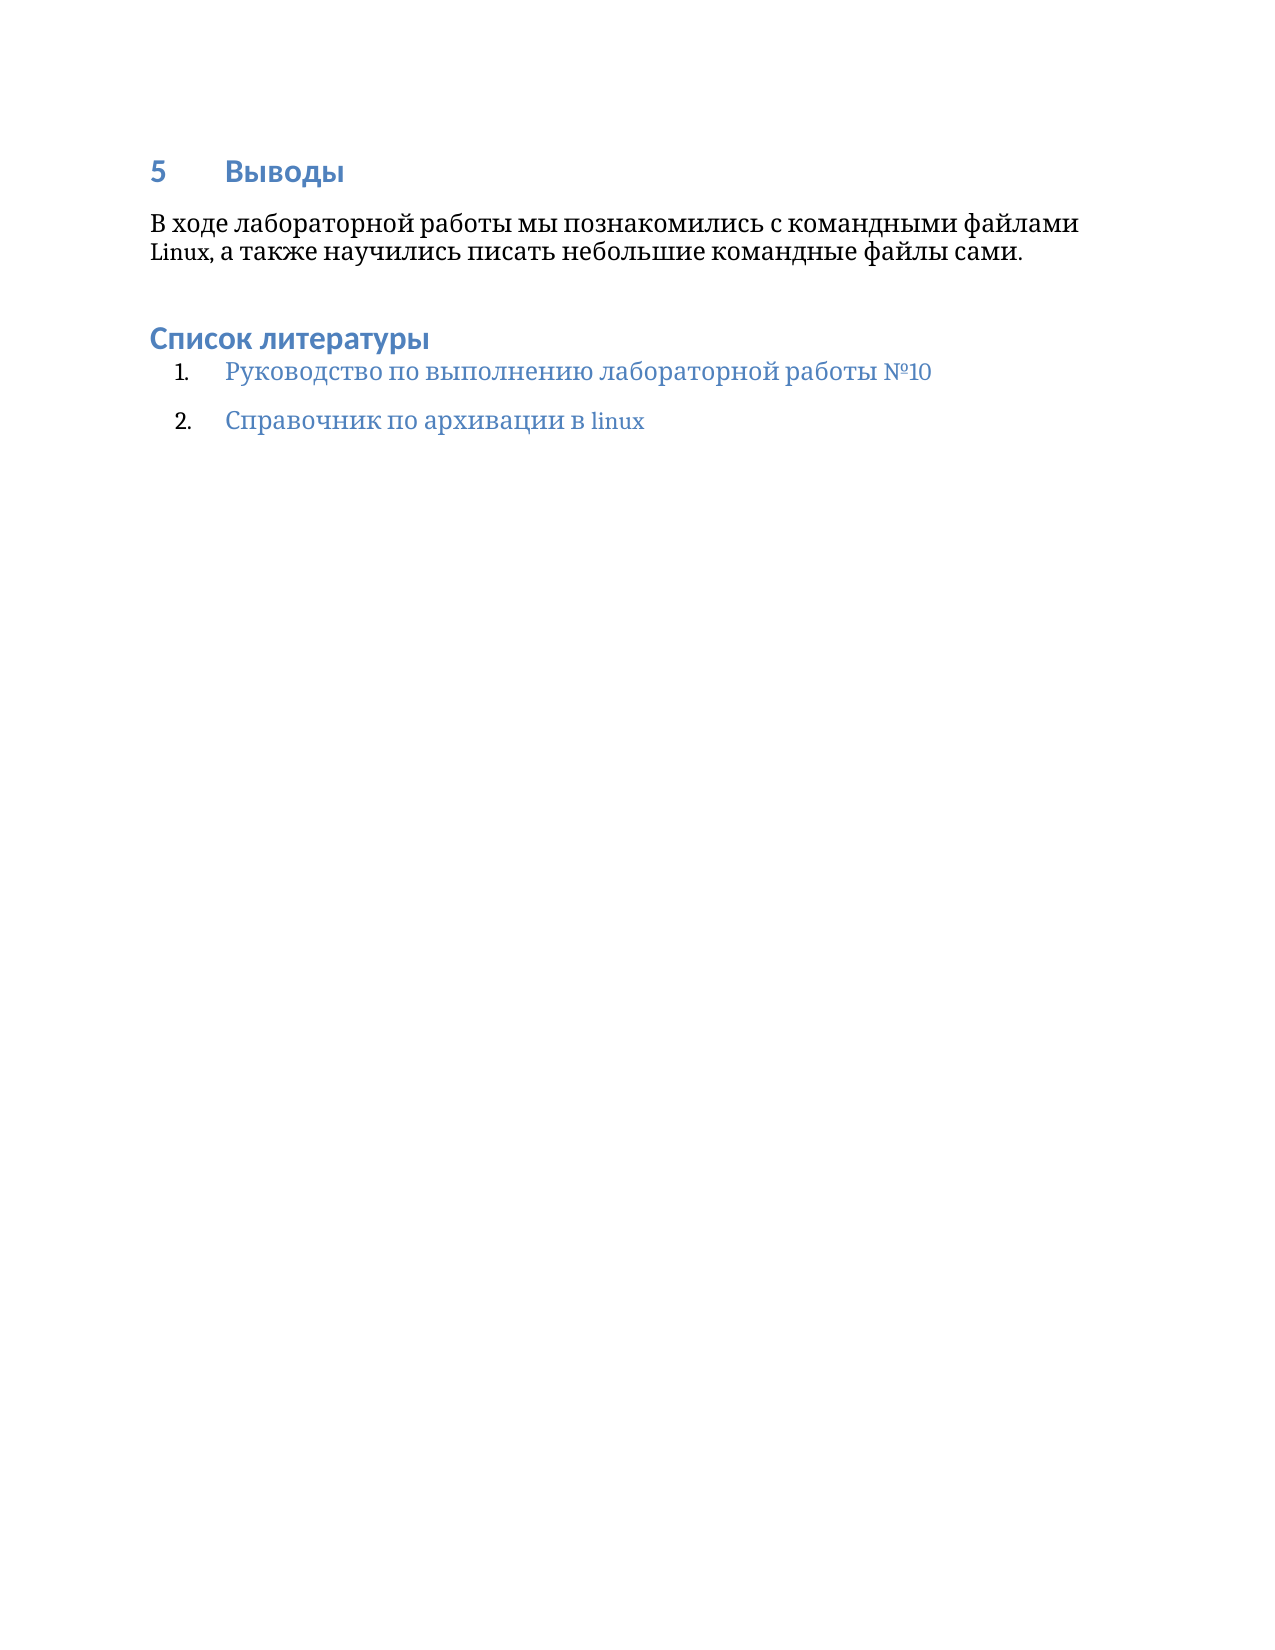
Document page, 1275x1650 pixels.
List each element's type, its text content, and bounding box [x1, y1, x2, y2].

list Справочник по архивации в linux [175, 407, 1125, 436]
subtitle Список литературы [150, 317, 1125, 358]
text В ходе лабораторной работы мы познакомились с командными файлами Linux, а также научились писать небольшие командные файлы сами. [150, 209, 1125, 267]
subtitle 5 Выводы [150, 150, 1125, 191]
list Руководство по выполнению лабораторной работы №10 [175, 358, 1125, 386]
